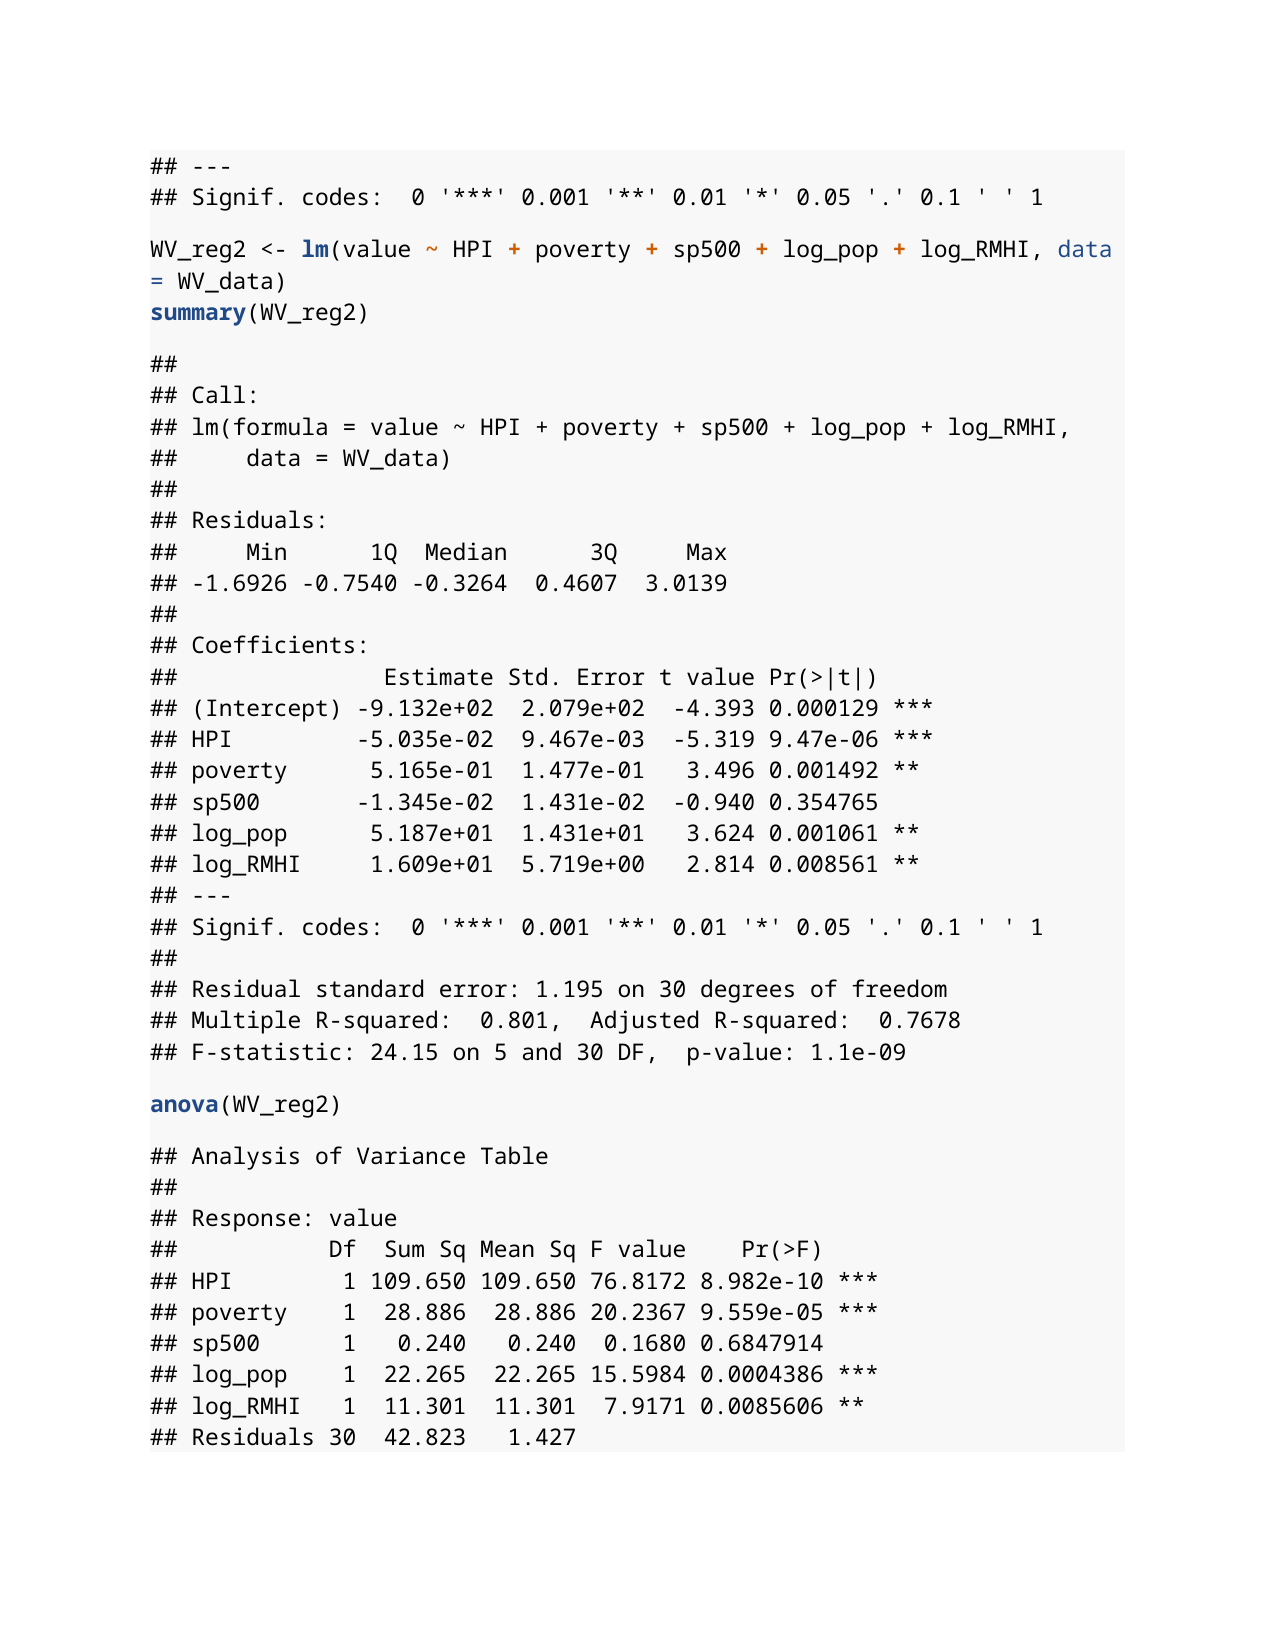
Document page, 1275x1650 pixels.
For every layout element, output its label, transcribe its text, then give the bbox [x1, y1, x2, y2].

text ## ## Call: ## lm(formula = value ~ HPI + poverty + sp500 + log_pop + log_RMHI, ## data = WV_data) ## ## Residuals: ## Min 1Q Median 3Q Max ## -1.6926 -0.7540 -0.3264 0.4607 3.0139 ## ## Coefficients: ## Estimate Std. Error t value Pr(>|t|) ## (Intercept) -9.132e+02 2.079e+02 -4.393 0.000129 *** ## HPI -5.035e-02 9.467e-03 -5.319 9.47e-06 *** ## poverty 5.165e-01 1.477e-01 3.496 0.001492 ** ## sp500 -1.345e-02 1.431e-02 -0.940 0.354765 ## log_pop 5.187e+01 1.431e+01 3.624 0.001061 ** ## log_RMHI 1.609e+01 5.719e+00 2.814 0.008561 ** ## --- ## Signif. codes: 0 '***' 0.001 '**' 0.01 '*' 0.05 '.' 0.1 ' ' 1 ## ## Residual standard error: 1.195 on 30 degrees of freedom ## Multiple R-squared: 0.801, Adjusted R-squared: 0.7678 ## F-statistic: 24.15 on 5 and 30 DF, p-value: 1.1e-09 [150, 348, 1125, 1067]
text WV_reg2 <- lm(value ~ HPI + poverty + sp500 + log_pop + log_RMHI, data = WV_data) summary(WV_reg2) [150, 233, 1125, 327]
text anova(WV_reg2) [150, 1087, 1125, 1119]
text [150, 150, 1125, 212]
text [150, 1139, 1125, 1452]
